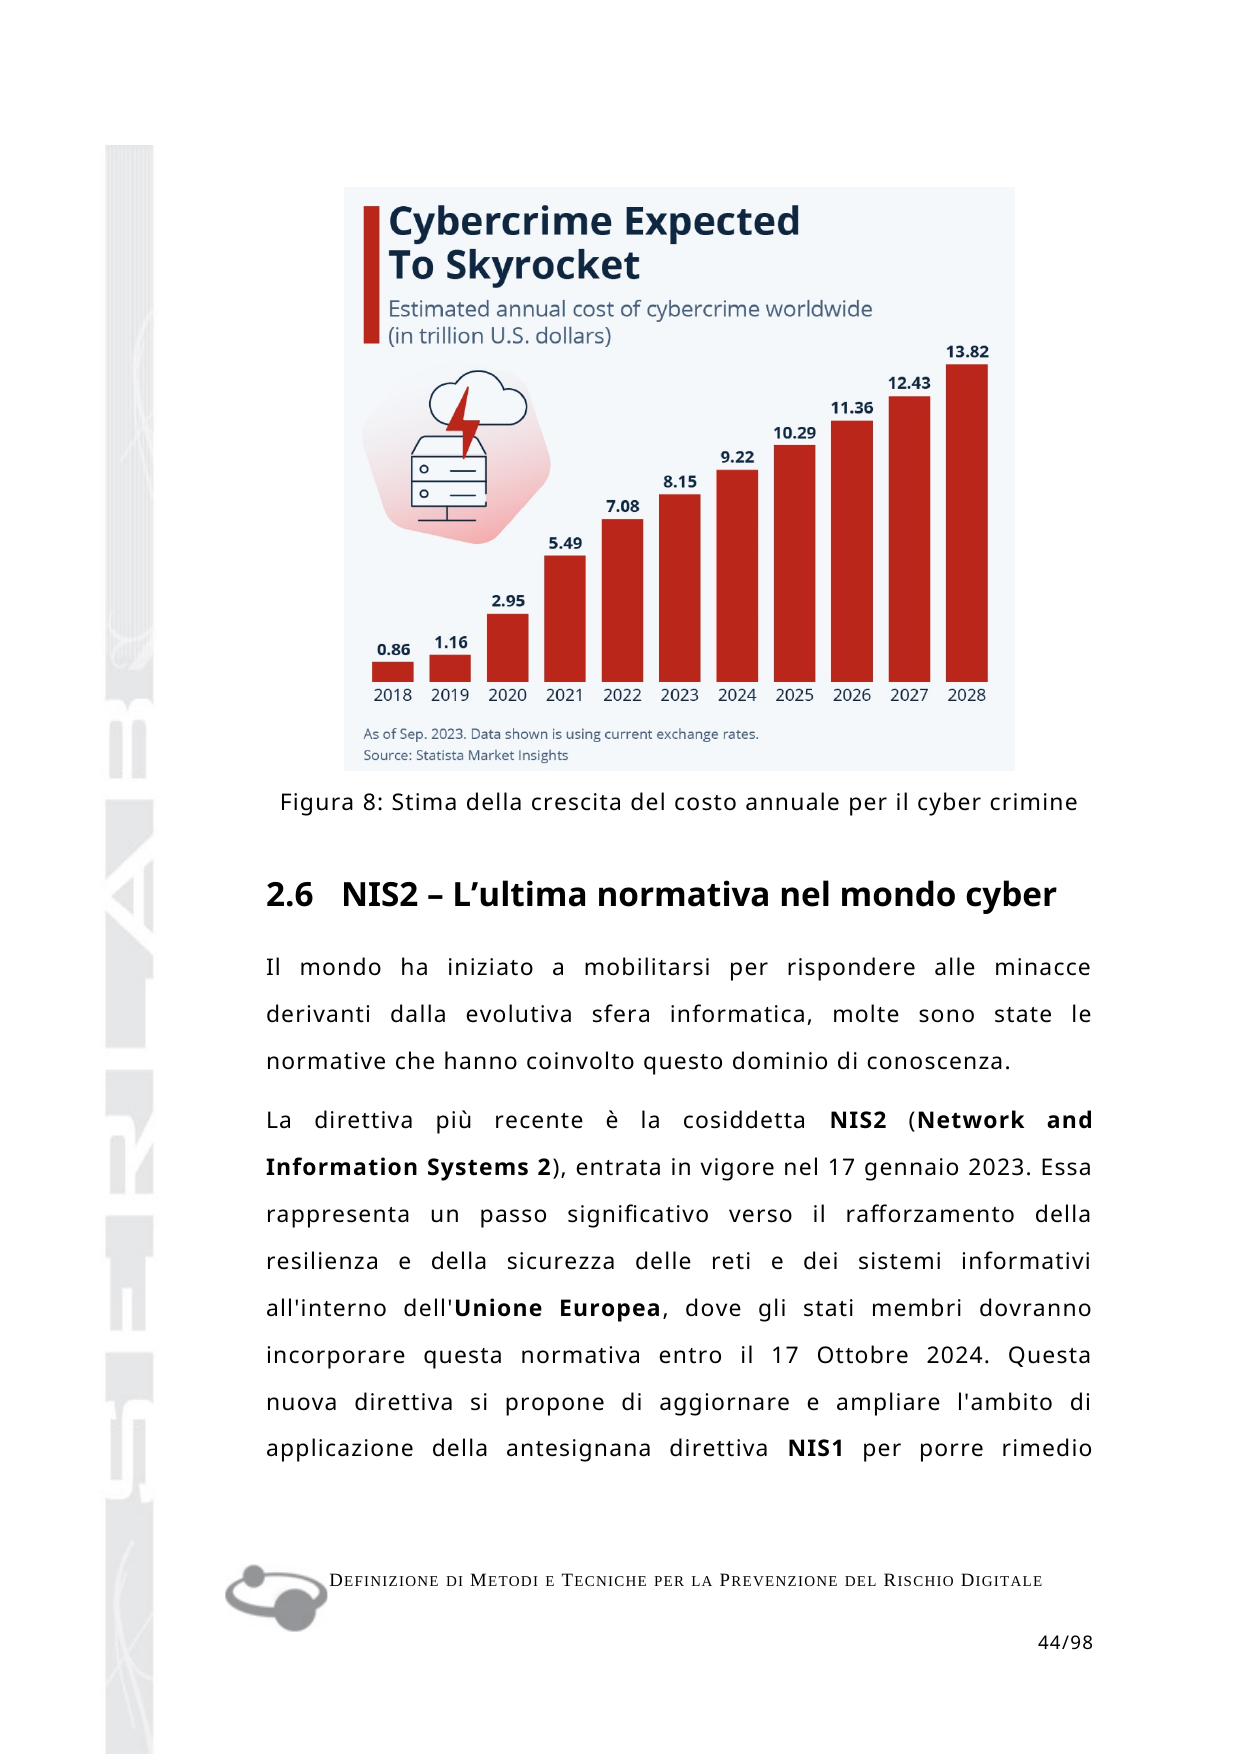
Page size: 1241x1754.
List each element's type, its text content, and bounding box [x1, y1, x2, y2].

picture [343, 187, 1015, 771]
text Il mondo ha iniziato a mobilitarsi per rispondere alle minacce derivanti dalla evolutiva sfera informatica, molte sono state le normative che hanno coinvolto questo dominio di conoscenza. [266, 951, 1093, 1076]
picture [91, 145, 162, 1754]
subtitle NIS2 – L’ultima normativa nel mondo cyber [266, 870, 1093, 916]
picture [213, 1563, 328, 1635]
